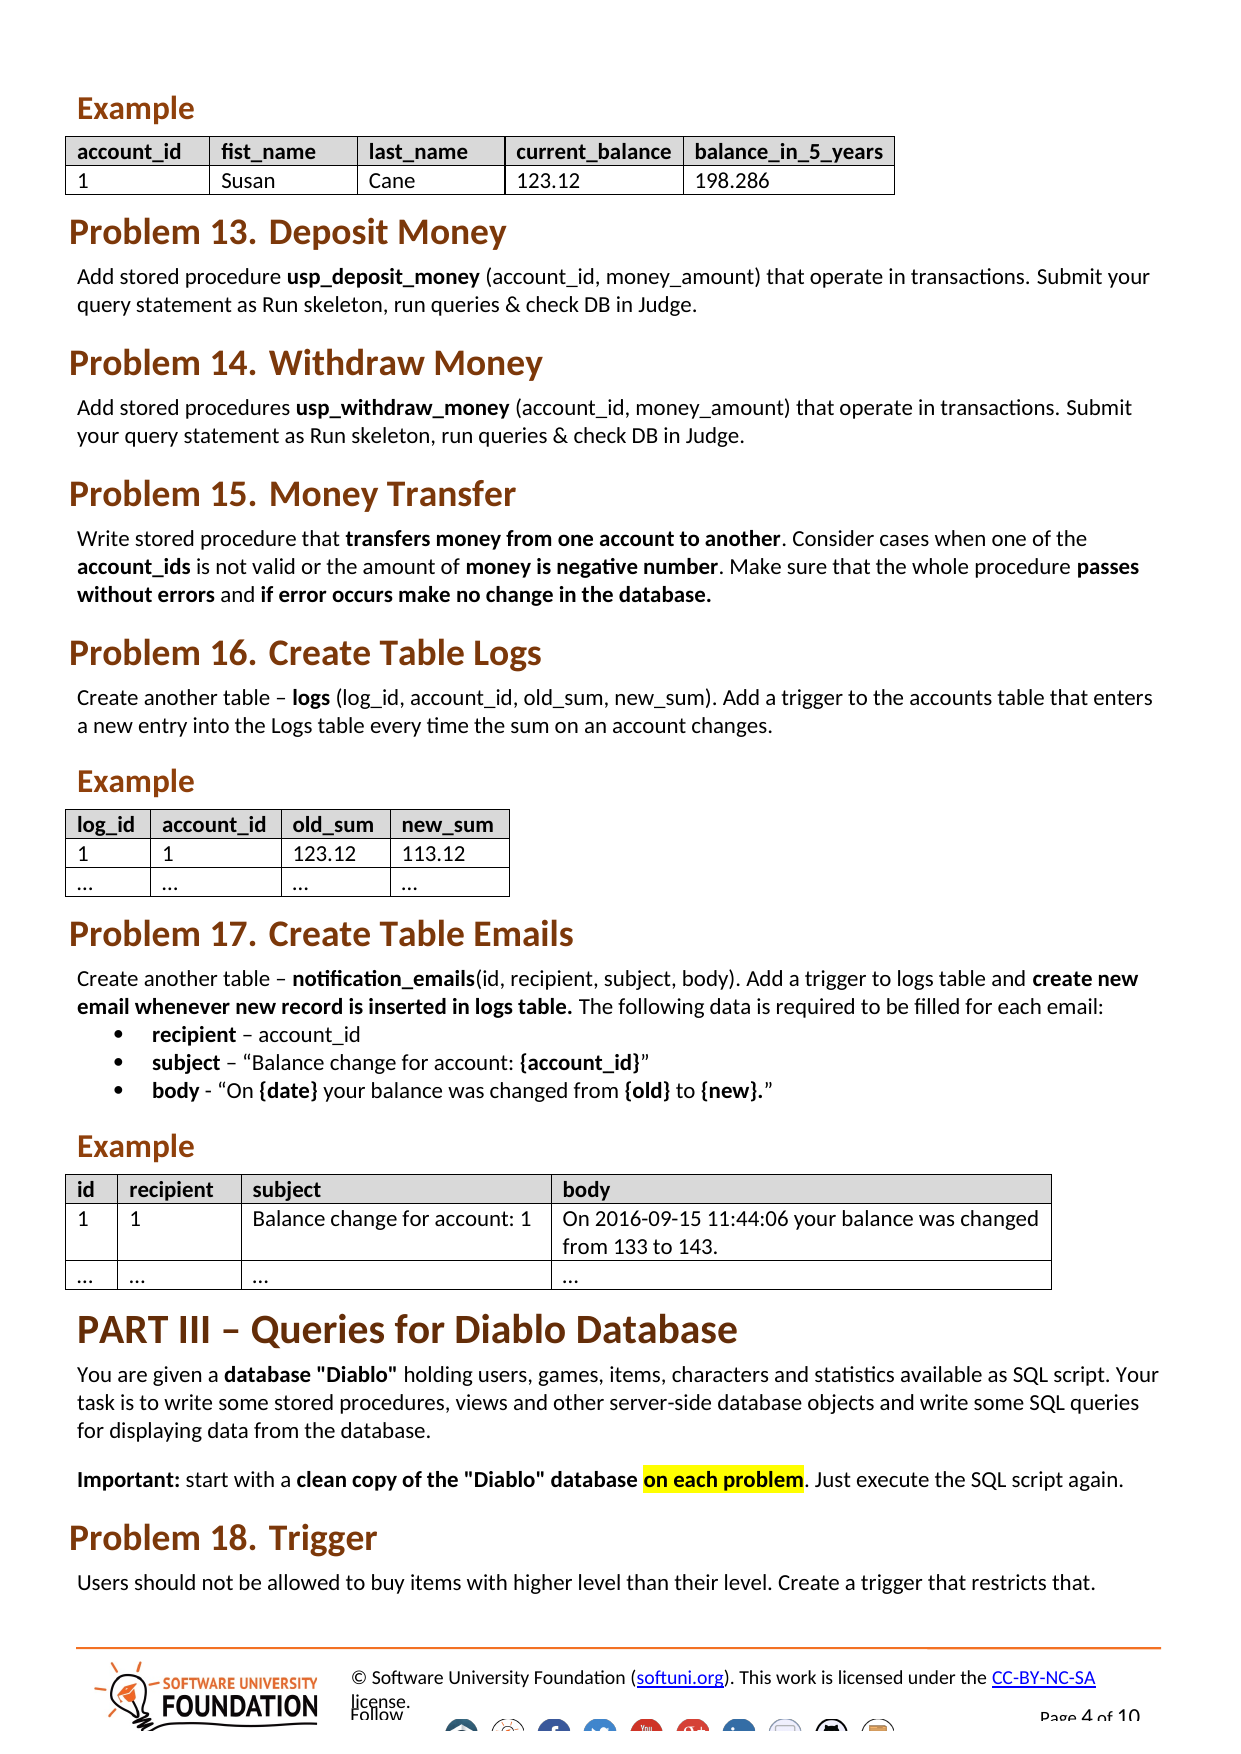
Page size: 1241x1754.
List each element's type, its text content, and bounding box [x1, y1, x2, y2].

table_cell 1 [66, 1204, 117, 1260]
picture [768, 1719, 802, 1731]
text Users should not be allowed to buy items with higher level than their level. Create a trigger that restricts that. [77, 1568, 1163, 1596]
text Add stored procedure usp_deposit_money (account_id, money_amount) that operate in transactions. Submit your query statement as Run skeleton, run queries & check DB in Judge. [77, 262, 1163, 318]
text Create another table – logs (log_id, account_id, old_sum, new_sum). Add a trigger to the accounts table that enters a new entry into the Logs table every time the sum on an account changes. [77, 683, 1163, 739]
subtitle Example [77, 760, 1163, 801]
table_header new_sum [391, 810, 509, 838]
table_cell 1 [66, 839, 150, 867]
table_cell … [391, 868, 509, 896]
picture [676, 1719, 709, 1731]
table_cell Cane [358, 166, 504, 194]
table_header fist_name [210, 137, 357, 165]
text Add stored procedures usp_withdraw_money (account_id, money_amount) that operate in transactions. Submit your query statement as Run skeleton, run queries & check DB in Judge. [77, 393, 1163, 449]
subtitle Trigger [69, 1513, 1163, 1559]
table_cell 198.286 [684, 166, 894, 194]
table_cell … [242, 1261, 551, 1289]
table_cell On 2016-09-15 11:44:06 your balance was changed from 133 to 143. [552, 1204, 1051, 1260]
table_header body [552, 1175, 1051, 1203]
subtitle Create Table Emails [69, 910, 1163, 956]
subtitle Example [77, 87, 1163, 128]
subtitle PART III – Queries for Diablo Database [77, 1303, 1163, 1353]
text You are given a database "Diablo" holding users, games, items, characters and statistics available as SQL script. Your task is to write some stored procedures, views and other server-side database objects and write some SQL queries for displaying data from the database. [77, 1360, 1163, 1444]
text Important: start with a clean copy of the "Diablo" database on each problem. Just execute the SQL script again. [804, 1465, 1163, 1493]
table_cell 1 [66, 166, 209, 194]
text Write stored procedure that transfers money from one account to another. Consider cases when one of the account_ids is not valid or the amount of money is negative number. Make sure that the whole procedure passes without errors and if error occurs make no change in the database. [77, 524, 1163, 608]
table_cell … [66, 868, 150, 896]
table_cell 1 [118, 1204, 241, 1260]
table_cell 113.12 [391, 839, 509, 867]
subtitle Deposit Money [69, 208, 1163, 254]
picture [861, 1719, 894, 1731]
table_header balance_in_5_years [684, 137, 894, 165]
text Create another table – notification_emails(id, recipient, subject, body). Add a trigger to logs table and create new email whenever new record is inserted in logs table. The following data is required to be filled for each email: [77, 964, 1163, 1020]
table_cell Susan [210, 166, 357, 194]
list body - “On {date} your balance was changed from {old} to {new}.” [114, 1076, 1163, 1104]
table_header current_balance [506, 137, 683, 165]
table_header last_name [358, 137, 504, 165]
table_cell … [552, 1261, 1051, 1289]
picture [491, 1719, 524, 1731]
table_cell … [151, 868, 281, 896]
list recipient – account_id [114, 1020, 1163, 1048]
table_cell 123.12 [282, 839, 390, 867]
picture [93, 1661, 318, 1731]
table_header subject [242, 1175, 551, 1203]
table_cell 1 [151, 839, 281, 867]
table_header account_id [151, 810, 281, 838]
table_header recipient [118, 1175, 241, 1203]
subtitle Money Transfer [69, 470, 1163, 516]
table_cell 123.12 [506, 166, 683, 194]
table_header old_sum [282, 810, 390, 838]
subtitle Create Table Logs [69, 629, 1163, 675]
text Important: start with a clean copy of the "Diablo" database on each problem. Just execute the SQL script again. [77, 1465, 643, 1493]
picture [722, 1719, 756, 1731]
picture [815, 1719, 848, 1731]
table_header account_id [66, 137, 209, 165]
table_cell Balance change for account: 1 [242, 1204, 551, 1260]
picture [537, 1719, 571, 1731]
list subject – “Balance change for account: {account_id}” [114, 1048, 1163, 1076]
table_cell … [66, 1261, 117, 1289]
picture [445, 1719, 478, 1731]
subtitle Withdraw Money [69, 339, 1163, 385]
table_header id [66, 1175, 117, 1203]
picture [583, 1719, 617, 1731]
table_header log_id [66, 810, 150, 838]
subtitle Example [77, 1125, 1163, 1166]
table_cell … [282, 868, 390, 896]
table_cell … [118, 1261, 241, 1289]
picture [630, 1719, 663, 1731]
